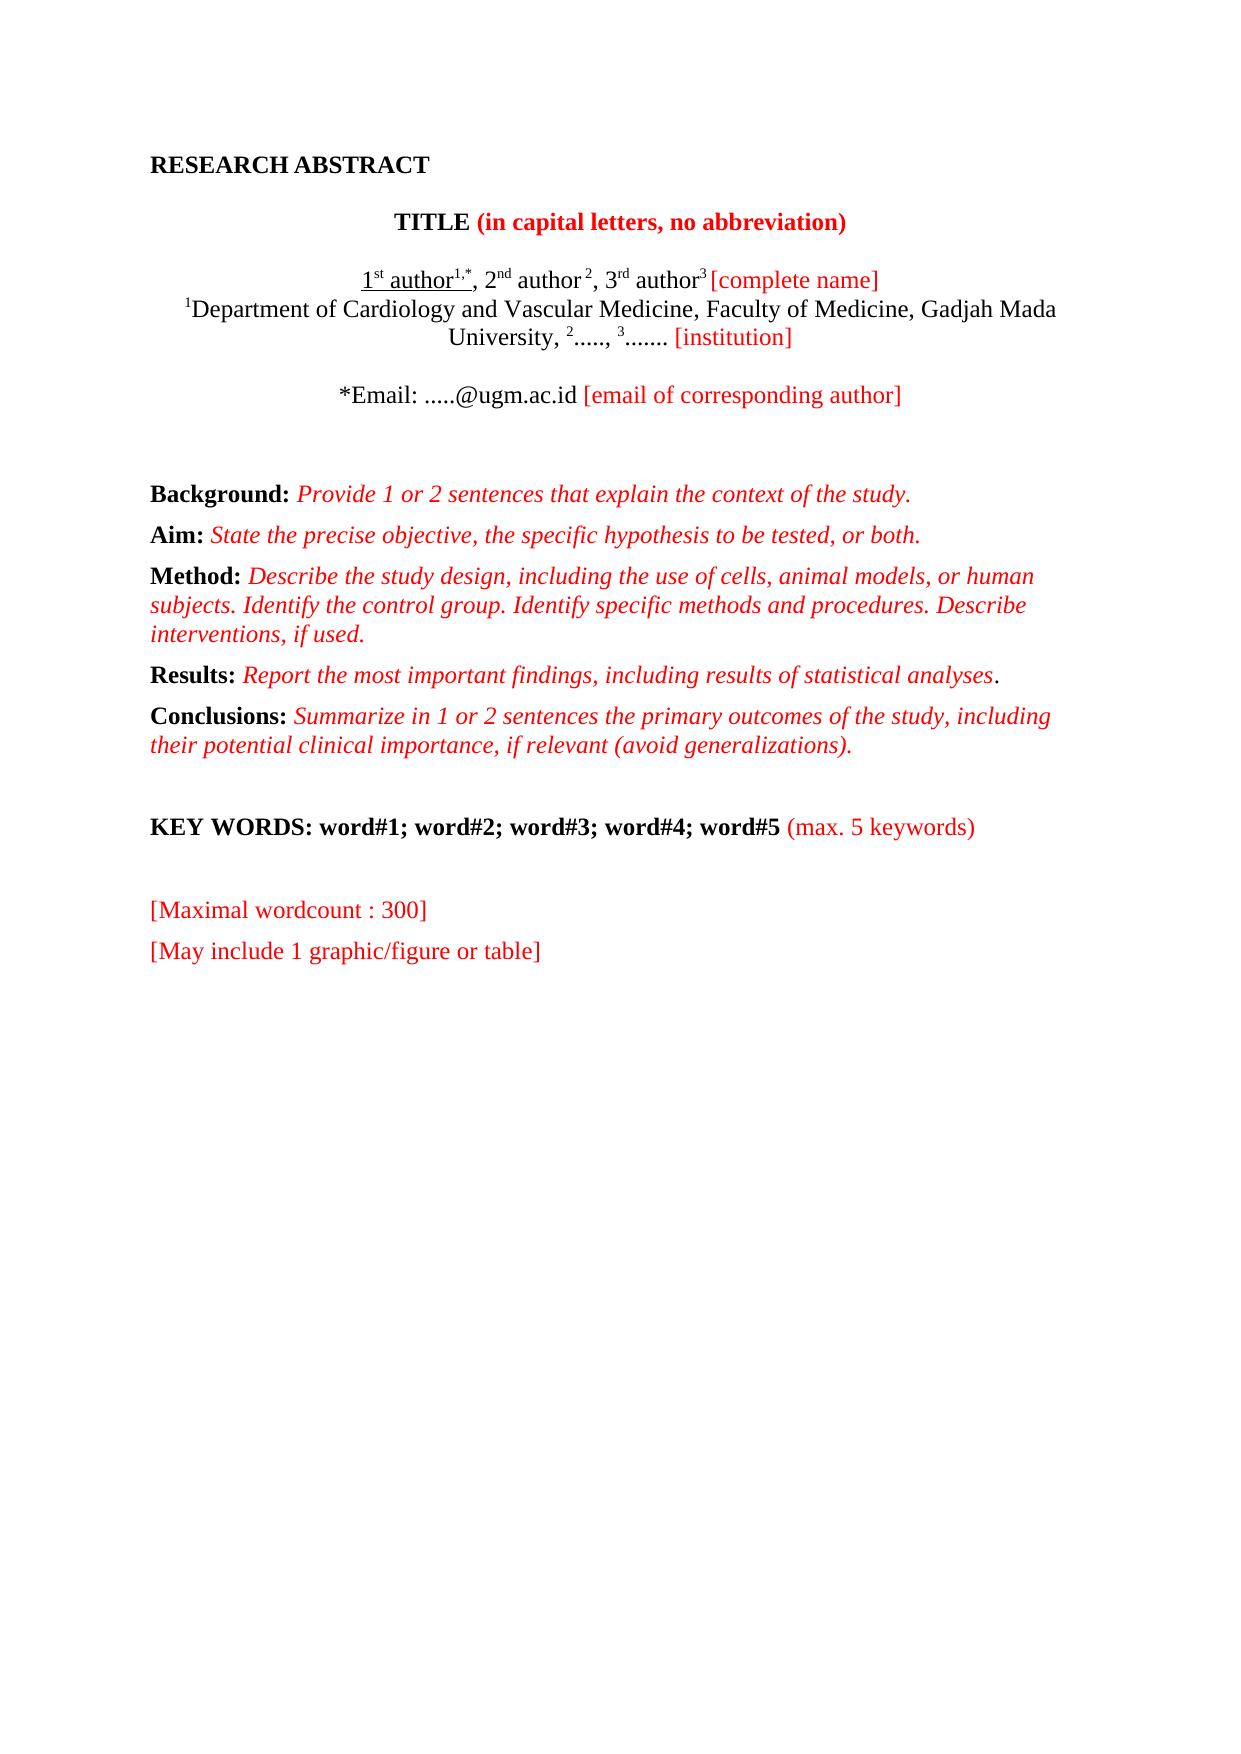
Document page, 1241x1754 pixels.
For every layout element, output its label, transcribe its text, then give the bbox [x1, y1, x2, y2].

text 1st author1,*, 2nd author 2, 3rd author3 [complete name] [150, 265, 1090, 294]
text *Email: .....@ugm.ac.id [email of corresponding author] [150, 380, 1090, 409]
text Results: Report the most important findings, including results of statistical analyses. [150, 660, 1090, 689]
text [May include 1 graphic/figure or table] [150, 936, 1090, 965]
text RESEARCH ABSTRACT [150, 150, 1090, 179]
text Conclusions: Summarize in 1 or 2 sentences the primary outcomes of the study, including their potential clinical importance, if relevant (avoid generalizations). [150, 701, 1090, 759]
text Aim: State the precise objective, the specific hypothesis to be tested, or both. [150, 520, 1090, 549]
text [Maximal wordcount : 300] [150, 895, 1090, 924]
text Method: Describe the study design, including the use of cells, animal models, or human subjects. Identify the control group. Identify specific methods and procedures. Describe interventions, if used. [150, 561, 1090, 647]
text TITLE (in capital letters, no abbreviation) [150, 207, 1090, 236]
text Background: Provide 1 or 2 sentences that explain the context of the study. [150, 479, 1090, 507]
text 1Department of Cardiology and Vascular Medicine, Faculty of Medicine, Gadjah Mada University, 2....., 3....... [institution] [150, 294, 1090, 351]
text KEY WORDS: word#1; word#2; word#3; word#4; word#5 (max. 5 keywords) [150, 812, 1090, 841]
